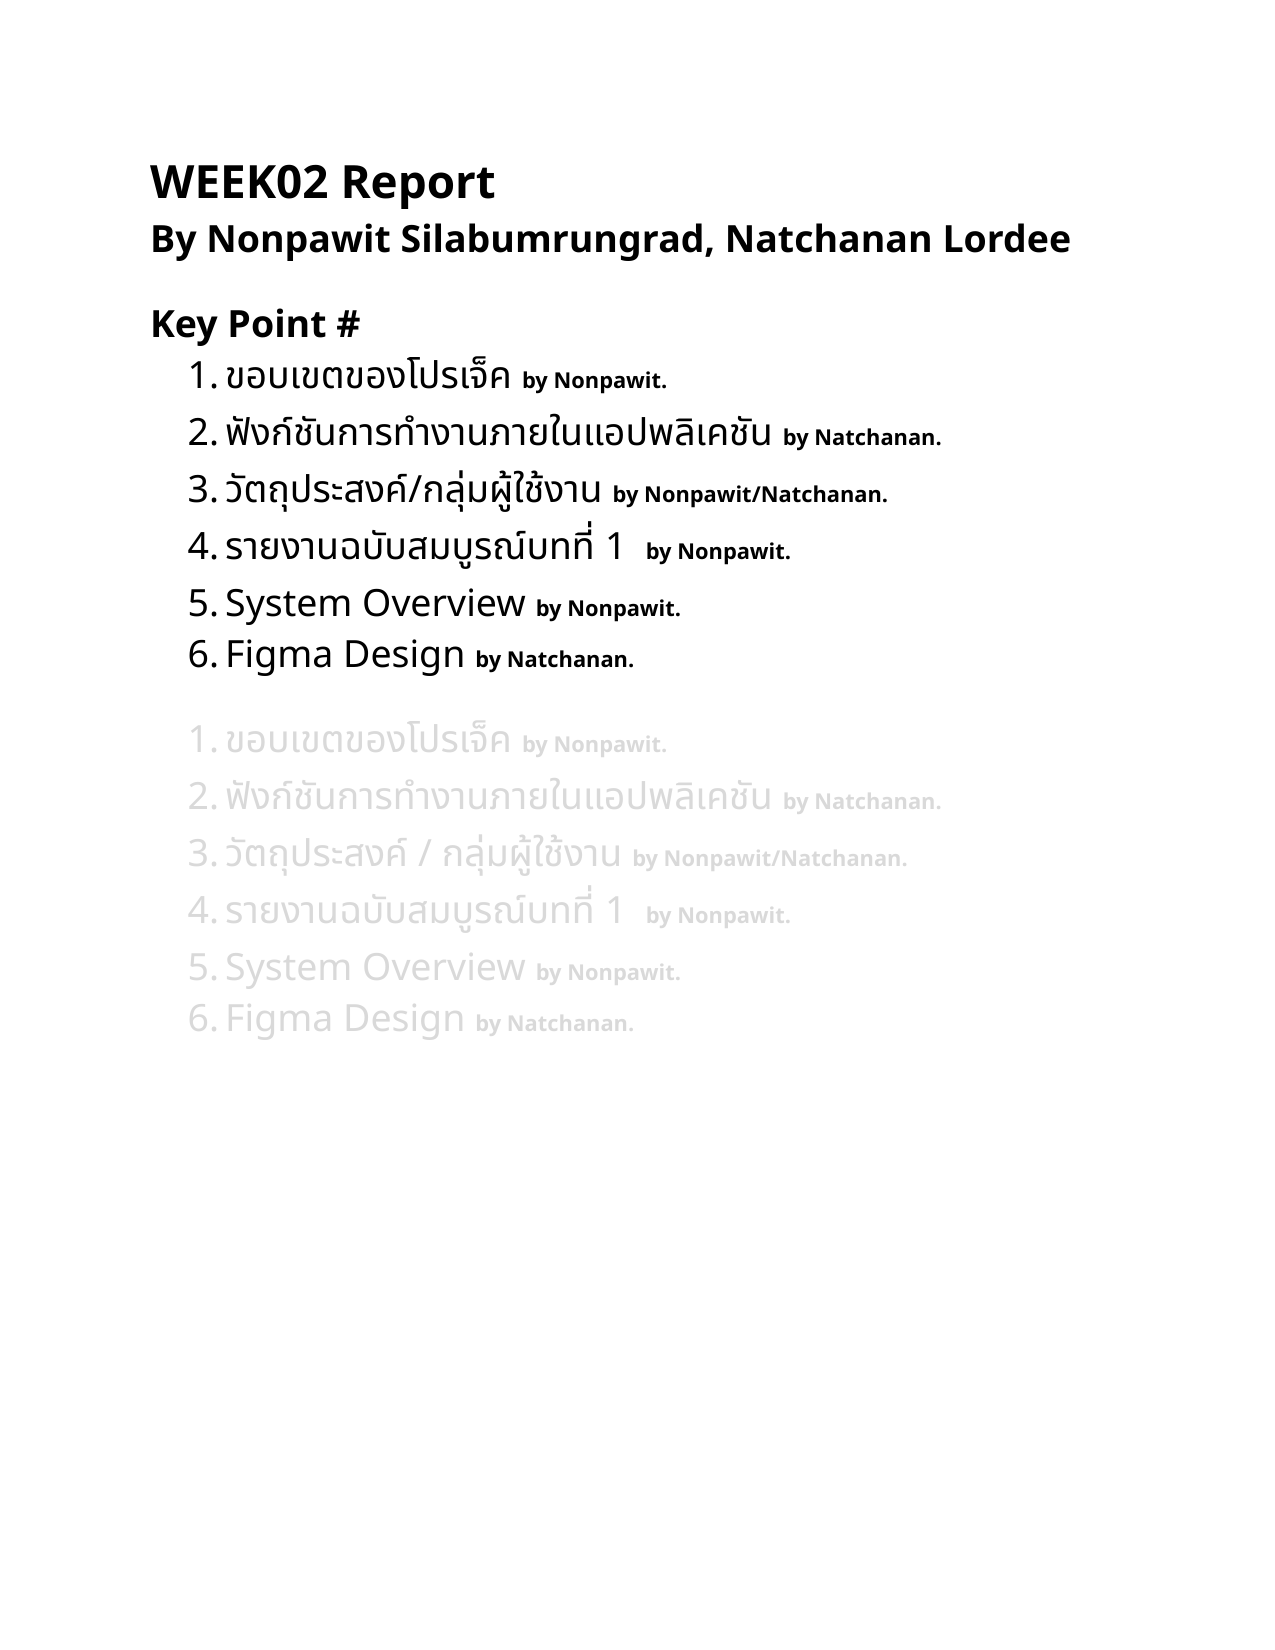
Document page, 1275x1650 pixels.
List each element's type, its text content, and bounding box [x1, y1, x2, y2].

text Key Point # [150, 297, 1125, 348]
list ขอบเขตของโปรเจ็ค by Nonpawit. [187, 713, 1125, 769]
list ฟังก์ชันการทำงานภายในแอปพลิเคชัน by Natchanan. [187, 406, 1125, 462]
text By Nonpawit Silabumrungrad, Natchanan Lordee [150, 212, 1125, 263]
list รายงานฉบับสมบูรณ์บทที่ 1 by Nonpawit. [187, 883, 1125, 941]
list ฟังก์ชันการทำงานภายในแอปพลิเคชัน by Natchanan. [187, 769, 1125, 827]
text WEEK02 Report [150, 150, 1125, 212]
list System Overview by Nonpawit. [187, 576, 1125, 627]
list รายงานฉบับสมบูรณ์บทที่ 1 by Nonpawit. [187, 519, 1125, 576]
list System Overview by Nonpawit. [187, 941, 1125, 992]
list Figma Design by Natchanan. [187, 627, 1125, 678]
list ขอบเขตของโปรเจ็ค by Nonpawit. [187, 348, 1125, 406]
list วัตถุประสงค์/กลุ่มผู้ใช้งาน by Nonpawit/Natchanan. [187, 462, 1125, 519]
list Figma Design by Natchanan. [187, 992, 1125, 1043]
list วัตถุประสงค์ / กลุ่มผู้ใช้งาน by Nonpawit/Natchanan. [187, 827, 1125, 883]
